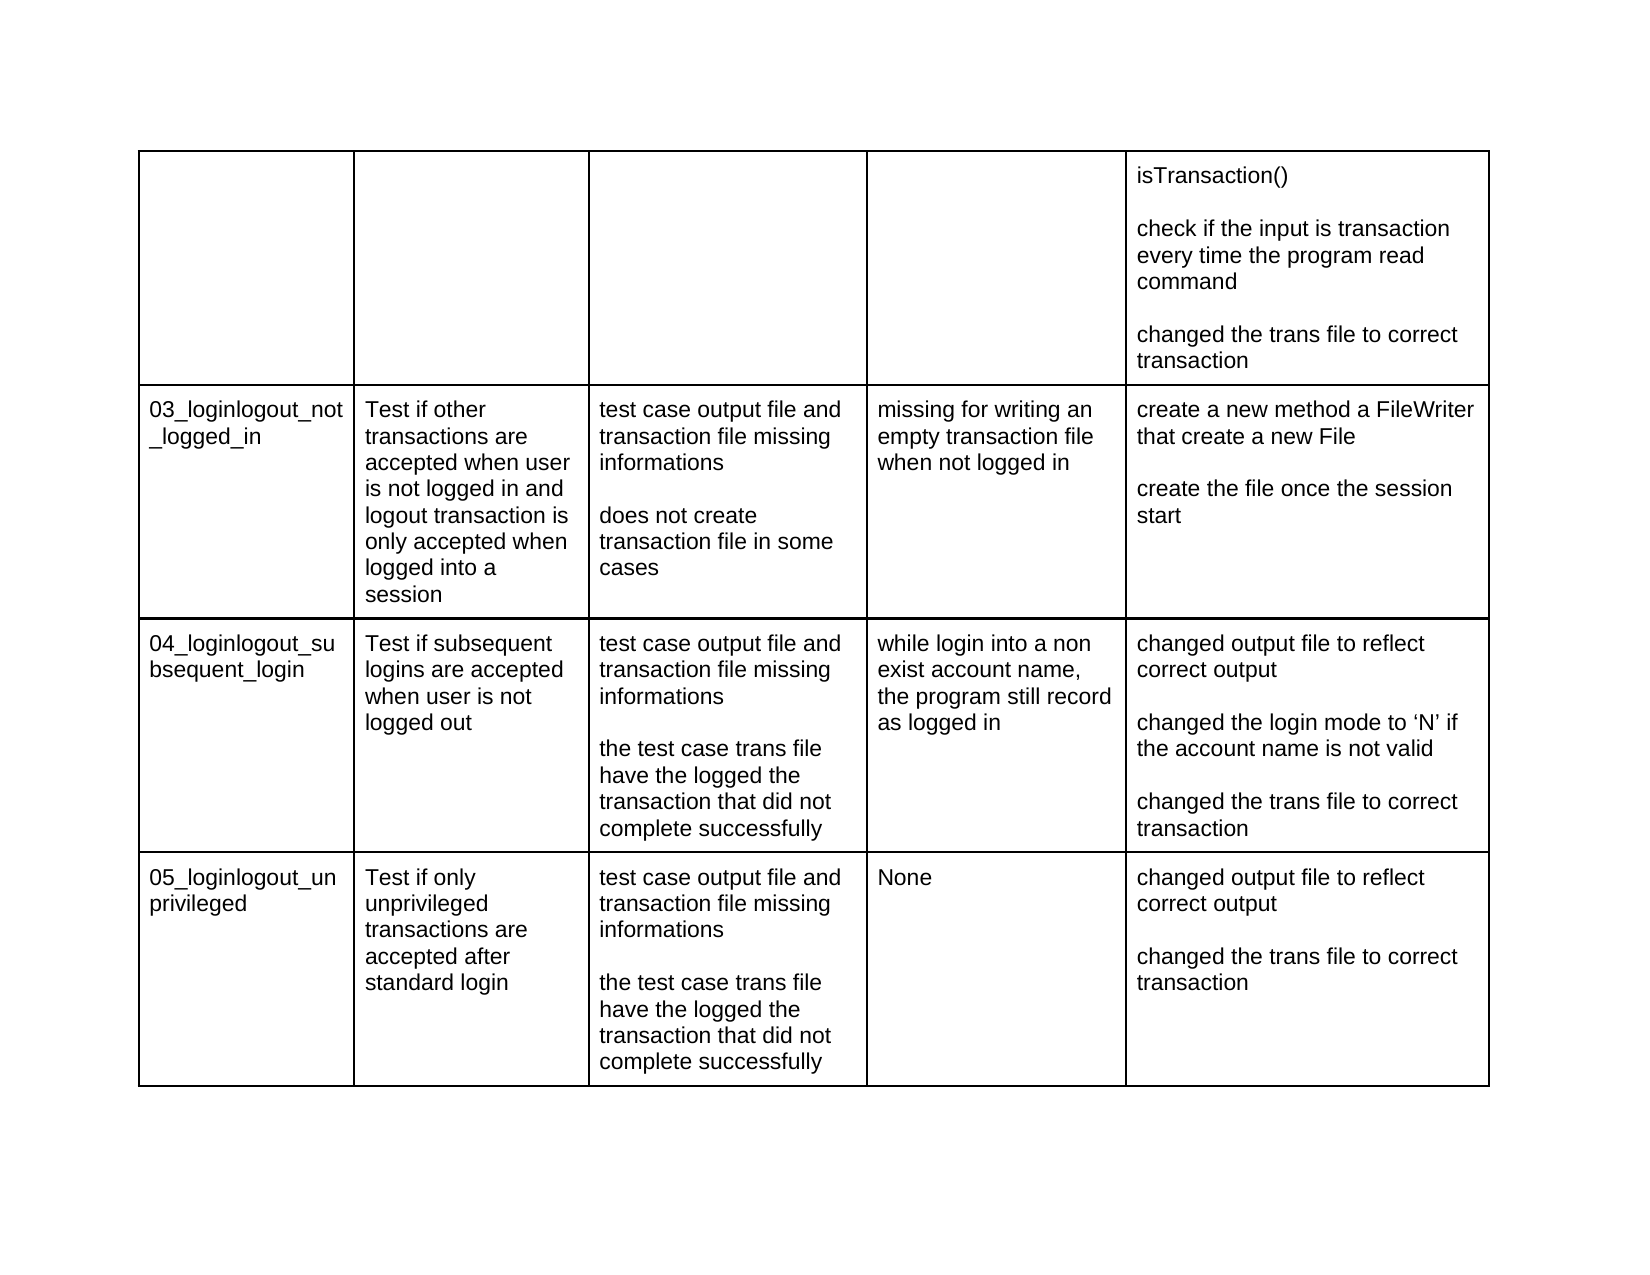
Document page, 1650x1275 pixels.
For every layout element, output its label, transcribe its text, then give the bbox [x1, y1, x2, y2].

table_cell 05_loginlogout_unprivileged [140, 853, 353, 1085]
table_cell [1127, 853, 1488, 1085]
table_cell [590, 853, 866, 1085]
table_cell Test if subsequent logins are accepted when user is not logged out [355, 620, 588, 851]
table_cell while login into a non exist account name, the program still record as logged in [868, 620, 1125, 851]
table_cell Test if only unprivileged transactions are accepted after standard login [355, 853, 588, 1085]
table_cell create a new method a FileWriter that create a new File create the file once the session start [1127, 386, 1488, 617]
table_cell Test if other transactions are accepted when user is not logged in and logout transaction is only accepted when logged into a session [355, 386, 588, 617]
table_cell 03_loginlogout_not_logged_in [140, 386, 353, 617]
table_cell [590, 152, 866, 384]
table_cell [140, 152, 353, 384]
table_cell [355, 152, 588, 384]
table_cell missing for writing an empty transaction file when not logged in [868, 386, 1125, 617]
table_cell 04_loginlogout_subsequent_login [140, 620, 353, 851]
table_cell changed output file to reflect correct output changed the login mode to ‘N’ if the account name is not valid changed the trans file to correct transaction [1127, 620, 1488, 851]
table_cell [868, 152, 1125, 384]
table_cell test case output file and transaction file missing informations does not create transaction file in some cases [590, 386, 866, 617]
table_cell None [868, 853, 1125, 1085]
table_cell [1127, 152, 1488, 384]
